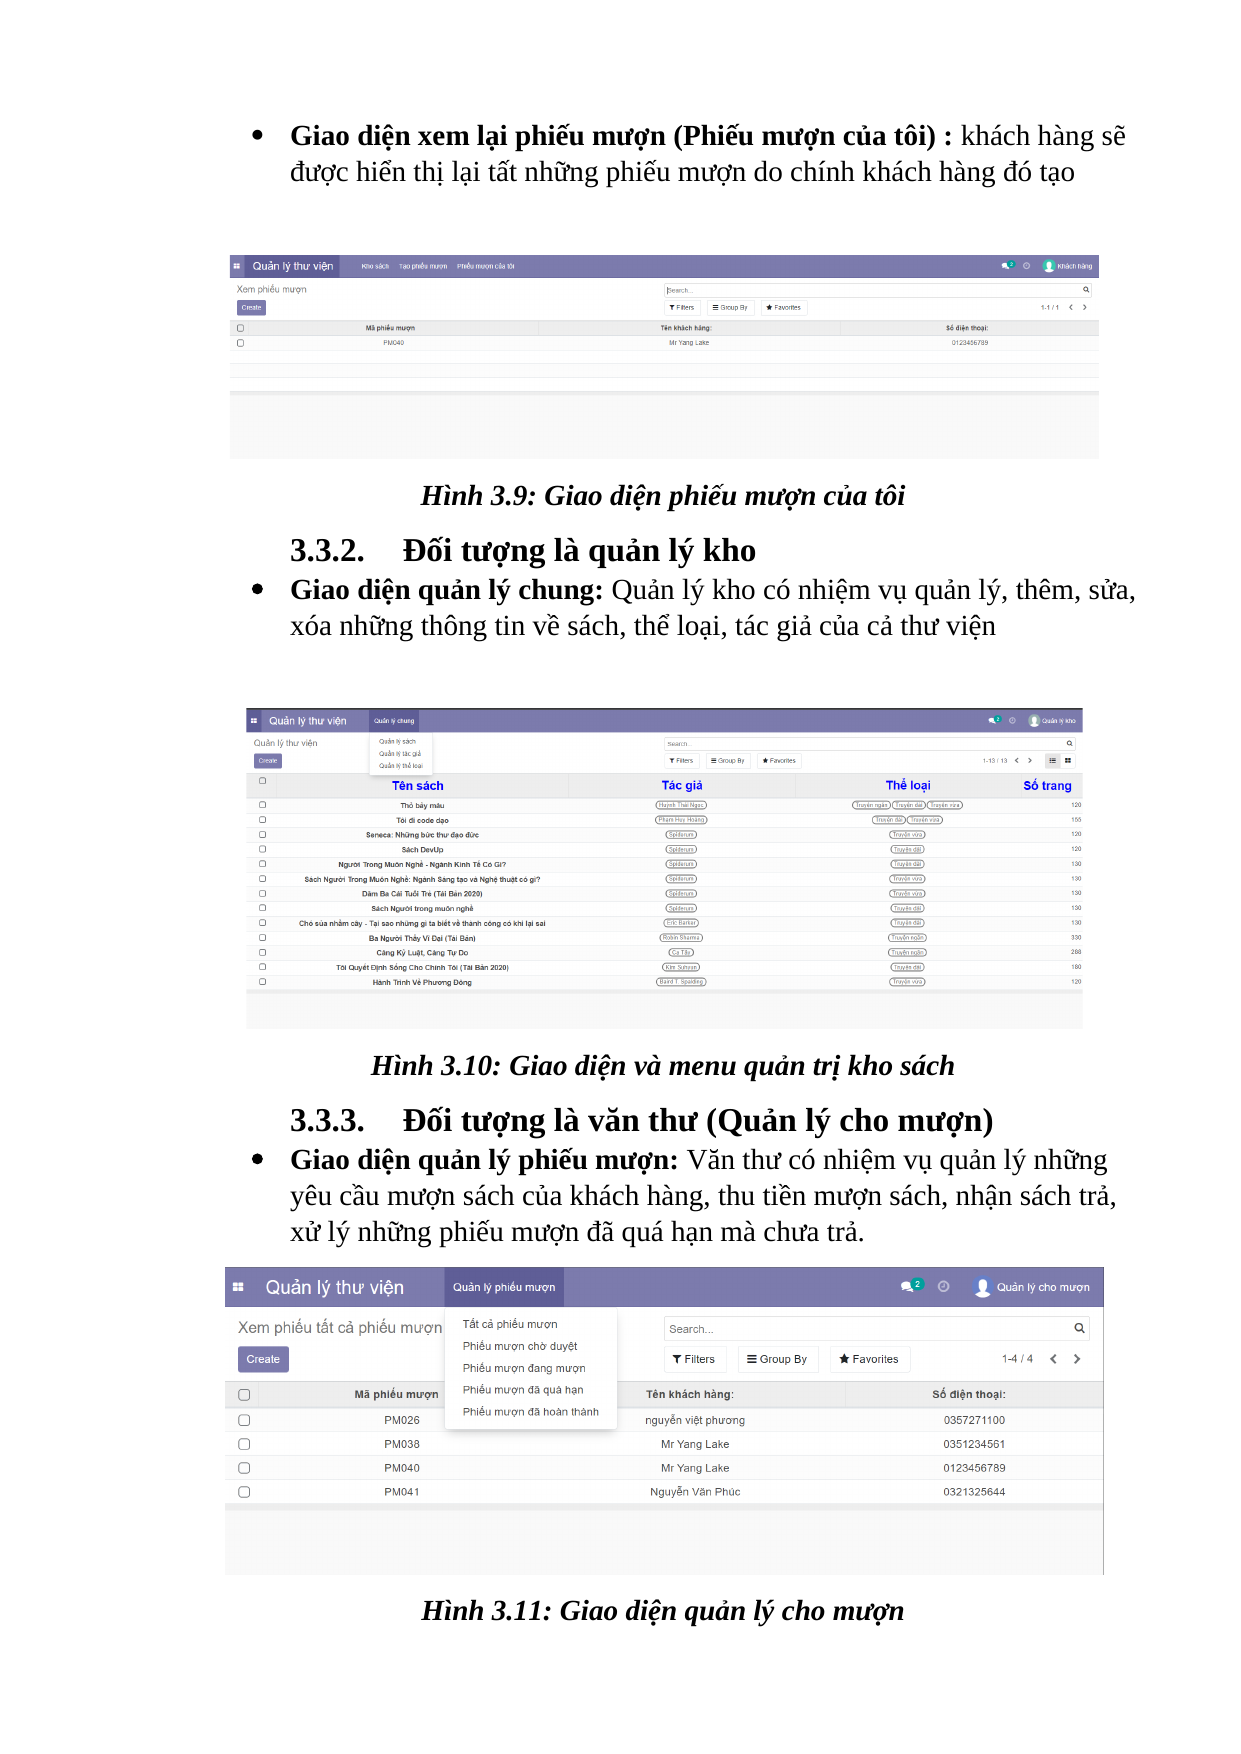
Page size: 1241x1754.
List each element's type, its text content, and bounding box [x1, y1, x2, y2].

picture [246, 708, 1083, 1029]
list Đối tượng là quản lý kho [290, 530, 1152, 569]
text Hình 3.9: Giao diện phiếu mượn của tôi [177, 478, 1152, 511]
list Đối tượng là văn thư (Quản lý cho mượn) [290, 1101, 1152, 1139]
picture [229, 255, 1099, 459]
picture [225, 1267, 1104, 1575]
list Giao diện quản lý chung: Quản lý kho có nhiệm vụ quản lý, thêm, sửa, xóa những thông tin về sách, thể loại, tác giả của cả thư viện [252, 572, 1152, 642]
list Giao diện xem lại phiếu mượn (Phiếu mượn của tôi) : khách hàng sẽ được hiển thị lại tất những phiếu mượn do chính khách hàng đó tạo [252, 118, 1152, 188]
text Hình 3.11: Giao diện quản lý cho mượn [177, 1593, 1152, 1627]
list Giao diện quản lý phiếu mượn: Văn thư có nhiệm vụ quản lý những yêu cầu mượn sách của khách hàng, thu tiền mượn sách, nhận sách trả, xử lý những phiếu mượn đã quá hạn mà chưa trả. [252, 1142, 1152, 1248]
text Hình 3.10: Giao diện và menu quản trị kho sách [177, 1048, 1152, 1081]
